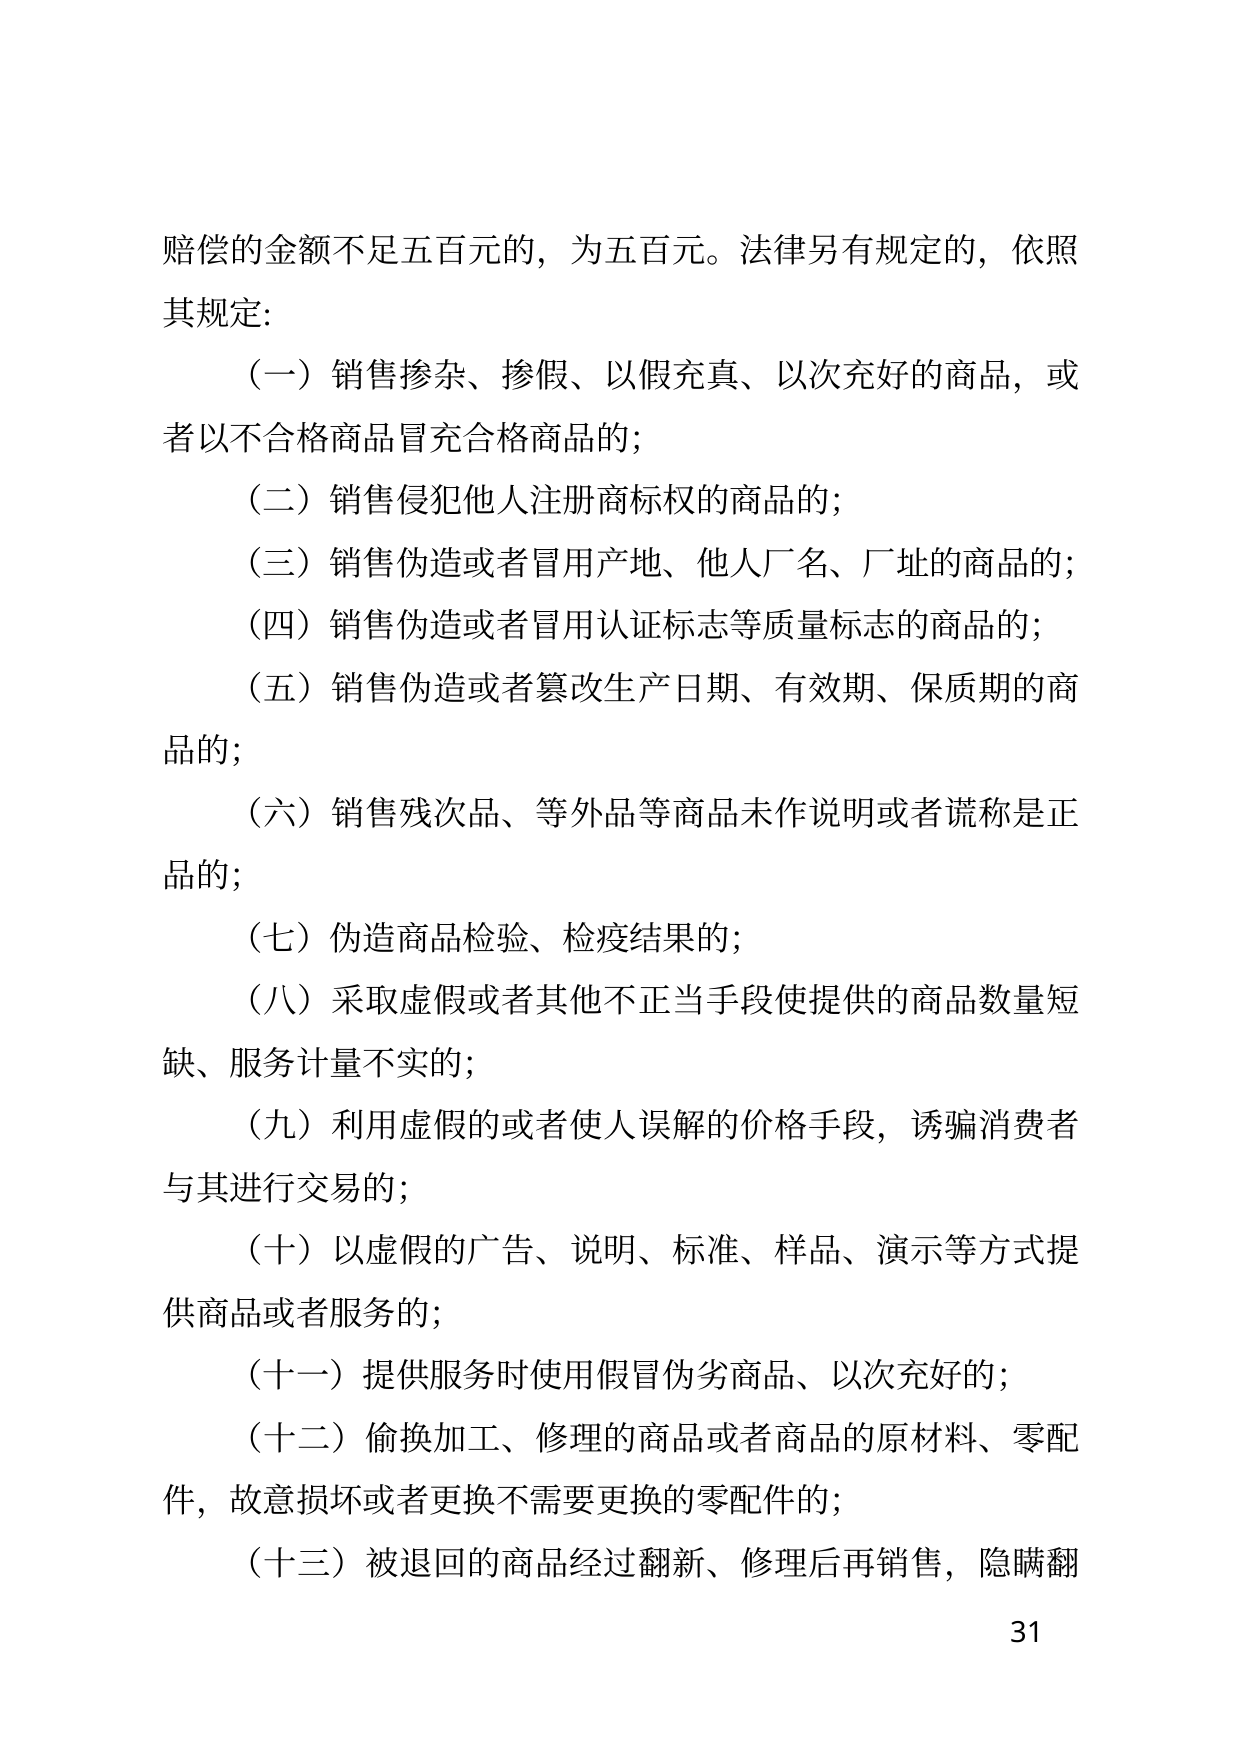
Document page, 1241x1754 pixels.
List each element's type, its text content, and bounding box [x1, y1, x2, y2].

text （七）伪造商品检验、检疫结果的； [162, 900, 1081, 963]
text （四）销售伪造或者冒用认证标志等质量标志的商品的； [162, 588, 1081, 650]
text （六）销售残次品、等外品等商品未作说明或者谎称是正品的； [162, 775, 1081, 900]
text （十二）偷换加工、修理的商品或者商品的原材料、零配件，故意损坏或者更换不需要更换的零配件的； [162, 1400, 1081, 1525]
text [162, 1525, 1081, 1588]
text （五）销售伪造或者篡改生产日期、有效期、保质期的商品的； [162, 650, 1081, 775]
text （十一）提供服务时使用假冒伪劣商品、以次充好的； [162, 1338, 1081, 1400]
text （八）采取虚假或者其他不正当手段使提供的商品数量短缺、服务计量不实的； [162, 963, 1081, 1088]
text （二）销售侵犯他人注册商标权的商品的； [162, 463, 1081, 525]
text （九）利用虚假的或者使人误解的价格手段，诱骗消费者与其进行交易的； [162, 1088, 1081, 1213]
text （三）销售伪造或者冒用产地、他人厂名、厂址的商品的； [162, 525, 1081, 588]
text （十）以虚假的广告、说明、标准、样品、演示等方式提供商品或者服务的； [162, 1213, 1081, 1338]
text （一）销售掺杂、掺假、以假充真、以次充好的商品，或者以不合格商品冒充合格商品的； [162, 338, 1081, 463]
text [162, 213, 1081, 338]
